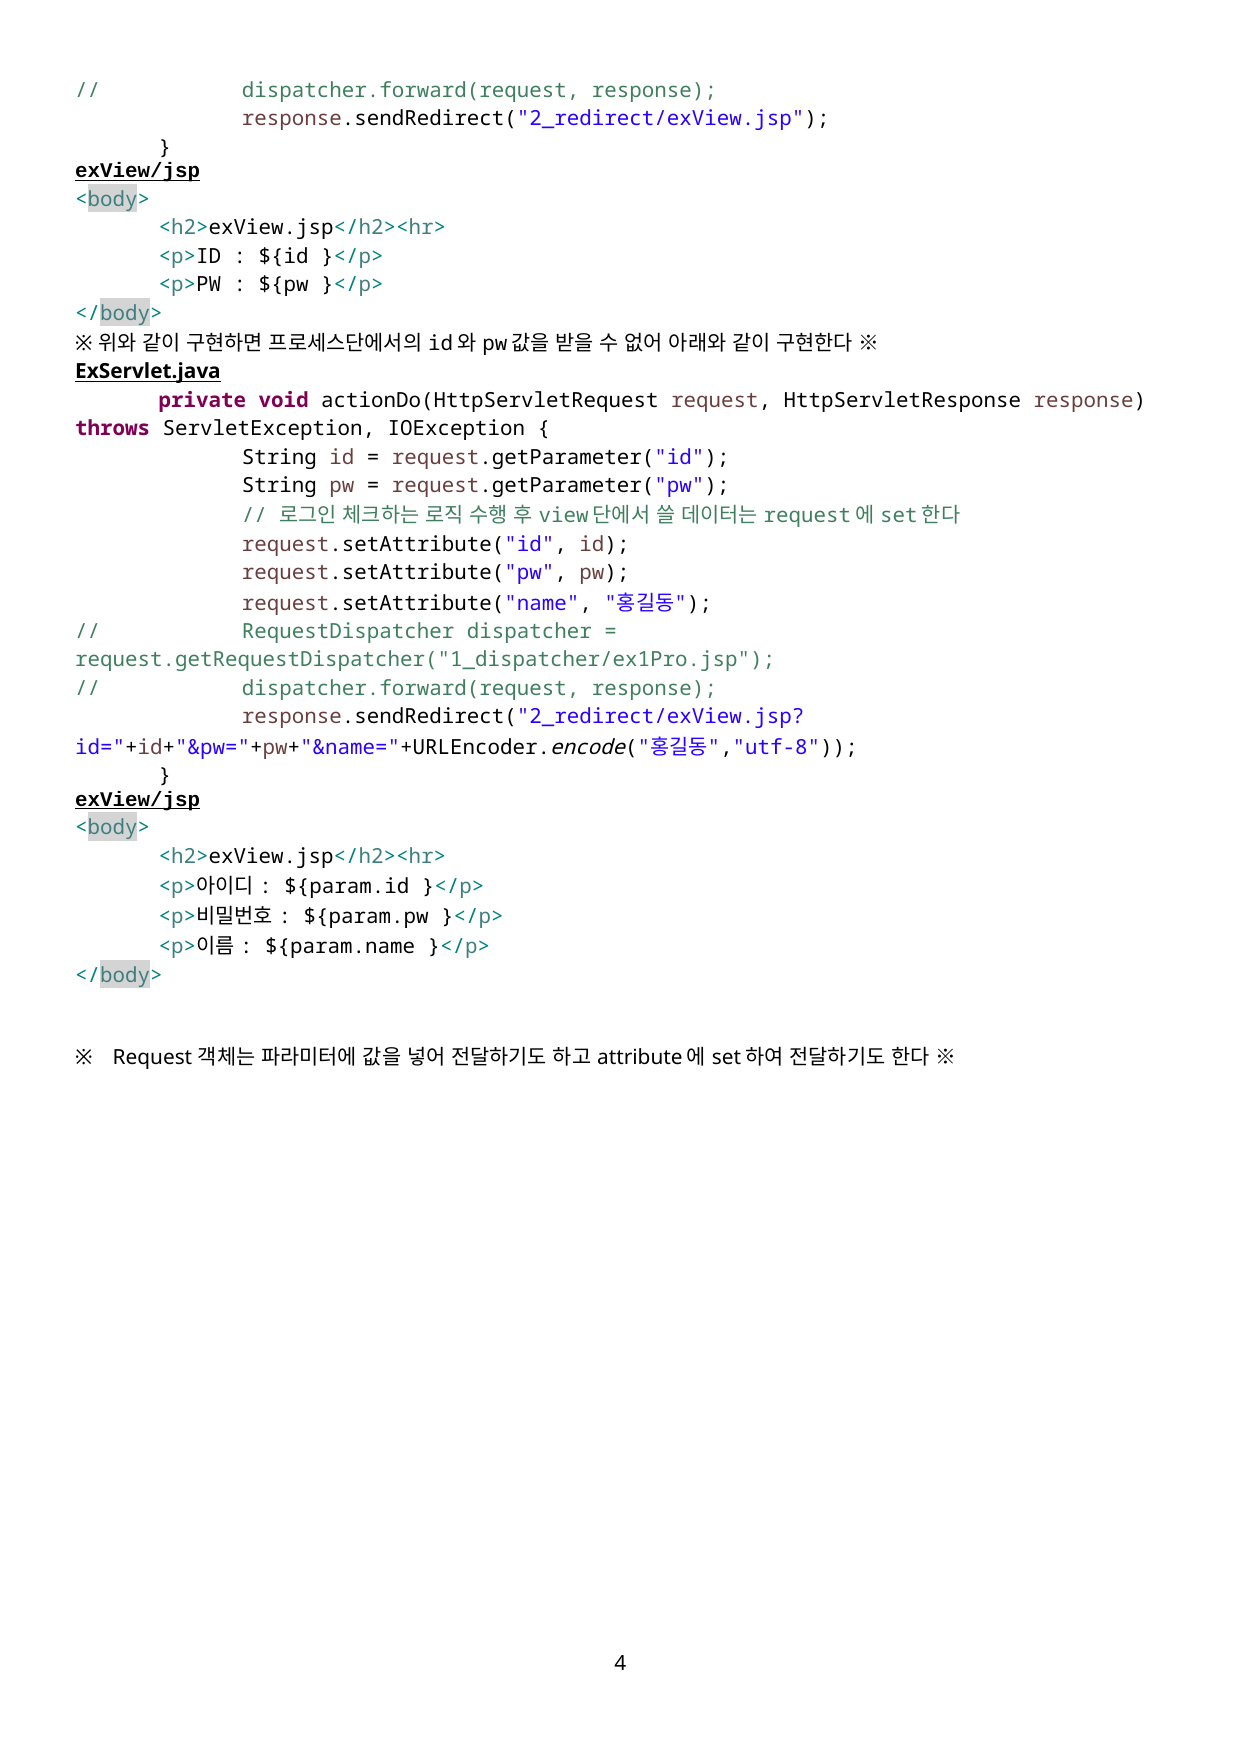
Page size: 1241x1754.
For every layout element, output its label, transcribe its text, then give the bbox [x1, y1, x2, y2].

text <p>이름 : ${param.name }</p> [75, 930, 1165, 960]
text </body> [75, 960, 100, 988]
text <h2>exView.jsp</h2><hr> [75, 841, 1165, 869]
text ※ 위와 같이 구현하면 프로세스단에서의 id와 pw값을 받을 수 없어 아래와 같이 구현한다 ※ [75, 326, 1165, 356]
text private void actionDo(HttpServletRequest request, HttpServletResponse response) throws ServletException, IOException { [75, 385, 1165, 442]
text } [75, 760, 1165, 789]
text // RequestDispatcher dispatcher = request.getRequestDispatcher("1_dispatcher/ex1Pro.jsp"); [75, 616, 1165, 673]
list Request 객체는 파라미터에 값을 넣어 전달하기도 하고 attribute에 set하여 전달하기도 한다 ※ [75, 1041, 1165, 1071]
text ExServlet.java [75, 356, 1165, 385]
text <body> [75, 184, 88, 212]
text <p>ID : ${id }</p> [75, 241, 1165, 269]
text response.sendRedirect("2_redirect/exView.jsp"); [75, 103, 1165, 132]
text </body> [150, 298, 1165, 326]
text <p>아이디 : ${param.id }</p> [75, 869, 1165, 899]
text </body> [150, 960, 1165, 988]
text // 로그인 체크하는 로직 수행 후 view단에서 쓸 데이터는 request에 set한다 [75, 499, 1165, 529]
text <h2>exView.jsp</h2><hr> [75, 212, 1165, 241]
text } [75, 132, 1165, 160]
text <p>PW : ${pw }</p> [75, 269, 1165, 298]
text <body> [137, 812, 1165, 841]
text // dispatcher.forward(request, response); [75, 673, 1165, 701]
text String pw = request.getParameter("pw"); [75, 470, 1165, 499]
text request.setAttribute("id", id); [75, 529, 1165, 557]
text exView/jsp [75, 160, 1165, 184]
text exView/jsp [75, 789, 1165, 812]
text <body> [75, 812, 88, 841]
text </body> [75, 298, 100, 326]
text <p>비밀번호 : ${param.pw }</p> [75, 899, 1165, 930]
text response.sendRedirect("2_redirect/exView.jsp?id="+id+"&pw="+pw+"&name="+URLEncoder.encode("홍길동","utf-8")); [75, 701, 1165, 760]
text // dispatcher.forward(request, response); [75, 75, 1165, 103]
text <body> [137, 184, 1165, 212]
text String id = request.getParameter("id"); [75, 442, 1165, 470]
text request.setAttribute("pw", pw); [75, 557, 1165, 586]
text request.setAttribute("name", "홍길동"); [75, 586, 1165, 616]
